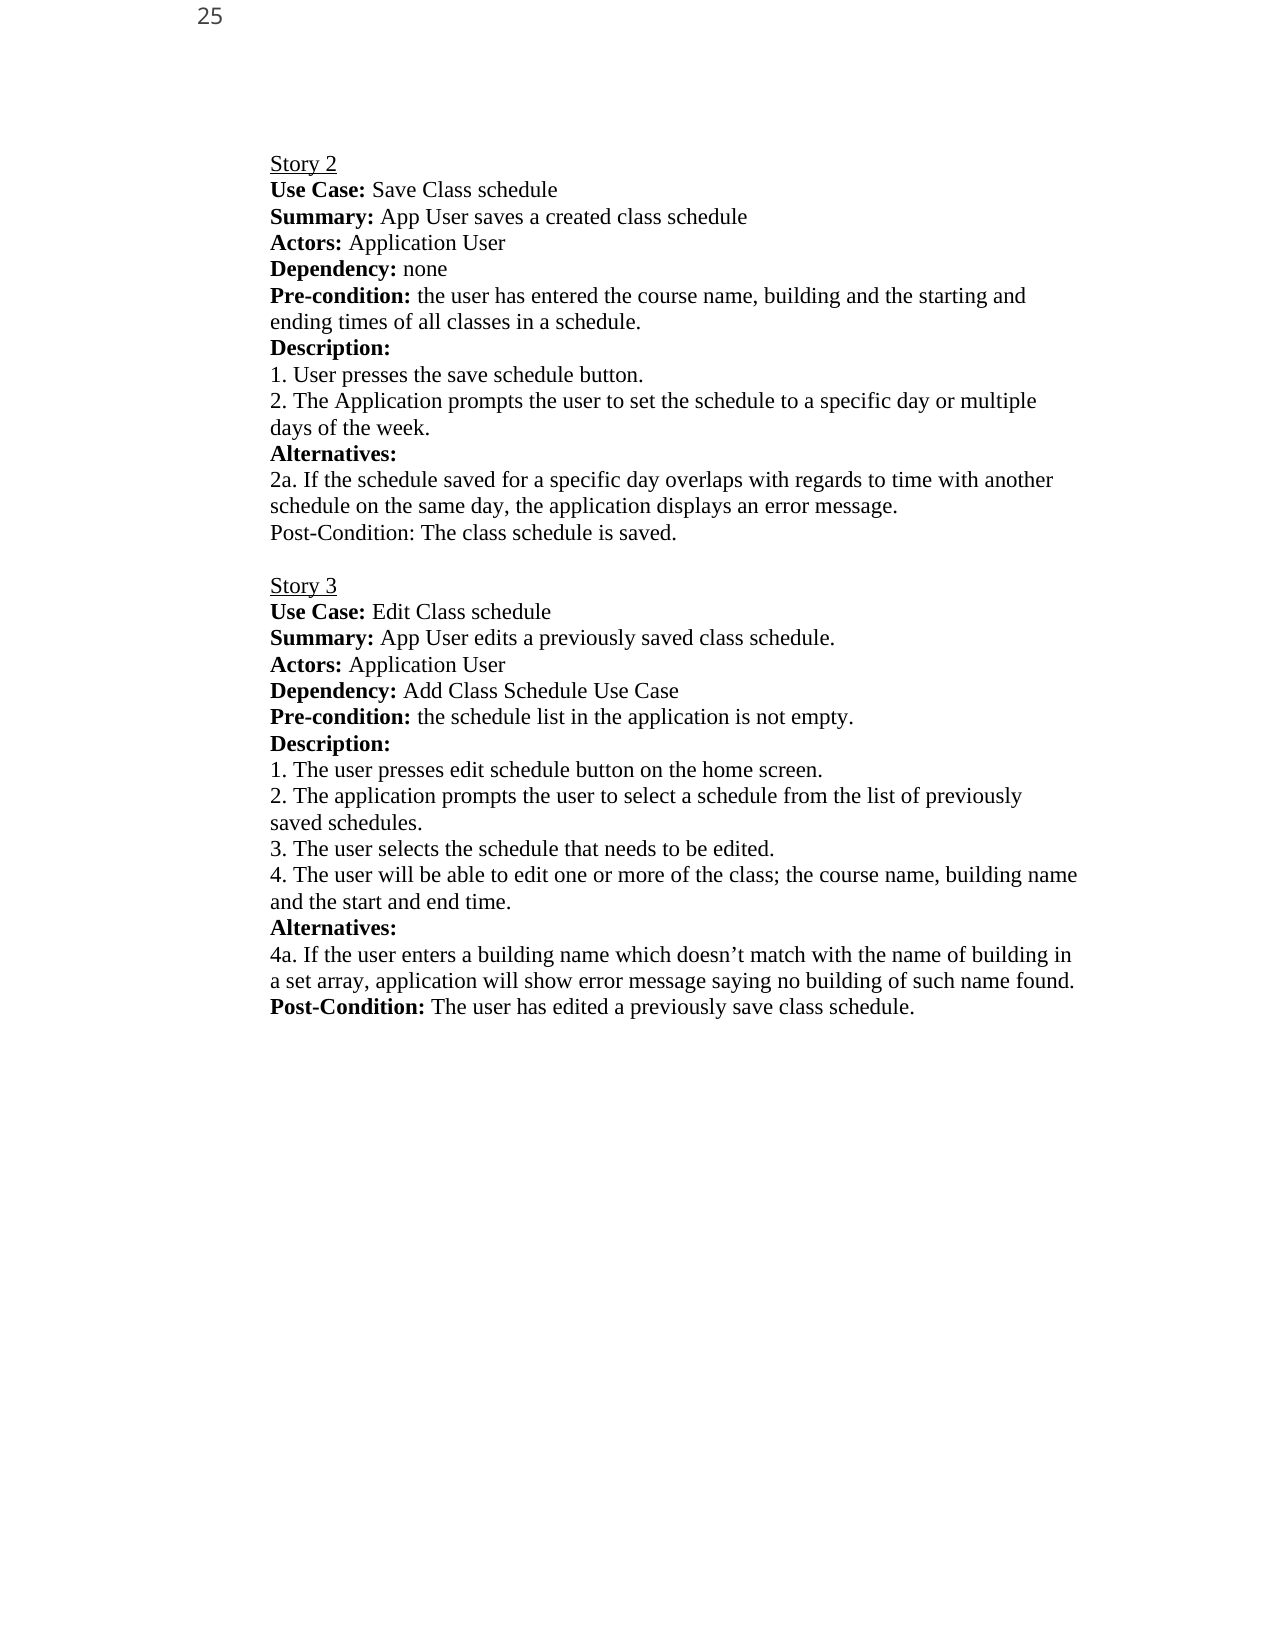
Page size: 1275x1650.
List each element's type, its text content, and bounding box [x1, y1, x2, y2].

text Pre-condition: the schedule list in the application is not empty. [270, 703, 1080, 730]
text 1. The user presses edit schedule button on the home screen. [270, 756, 1080, 782]
text 2. The application prompts the user to select a schedule from the list of previously saved schedules. [270, 782, 1080, 835]
text Pre-condition: the user has entered the course name, building and the starting and ending times of all classes in a schedule. [270, 282, 1080, 334]
text Dependency: none [270, 255, 1080, 282]
text Alternatives: [270, 914, 1080, 941]
text 2a. If the schedule saved for a specific day overlaps with regards to time with another schedule on the same day, the application displays an error message. [270, 466, 1080, 519]
text 4. The user will be able to edit one or more of the class; the course name, building name and the start and end time. [270, 862, 1080, 914]
text Dependency: Add Class Schedule Use Case [270, 677, 1080, 703]
text Story 2 [270, 150, 1080, 176]
text Post-Condition: The class schedule is saved. [270, 519, 1080, 545]
text Summary: App User edits a previously saved class schedule. [270, 624, 1080, 651]
text Actors: Application User [270, 651, 1080, 677]
text Description: [270, 730, 1080, 756]
text 1. User presses the save schedule button. [270, 361, 1080, 387]
text Story 3 [270, 572, 1080, 598]
text 2. The Application prompts the user to set the schedule to a specific day or multiple days of the week. [270, 387, 1080, 440]
text Use Case: Edit Class schedule [270, 598, 1080, 624]
text Description: [270, 334, 1080, 361]
text Post-Condition: The user has edited a previously save class schedule. [270, 993, 1080, 1020]
text 4a. If the user enters a building name which doesn’t match with the name of building in a set array, application will show error message saying no building of such name found. [270, 941, 1080, 993]
text 3. The user selects the schedule that needs to be edited. [270, 835, 1080, 862]
text Use Case: Save Class schedule [270, 176, 1080, 203]
text Summary: App User saves a created class schedule [270, 203, 1080, 229]
text Alternatives: [270, 440, 1080, 466]
text Actors: Application User [270, 229, 1080, 255]
